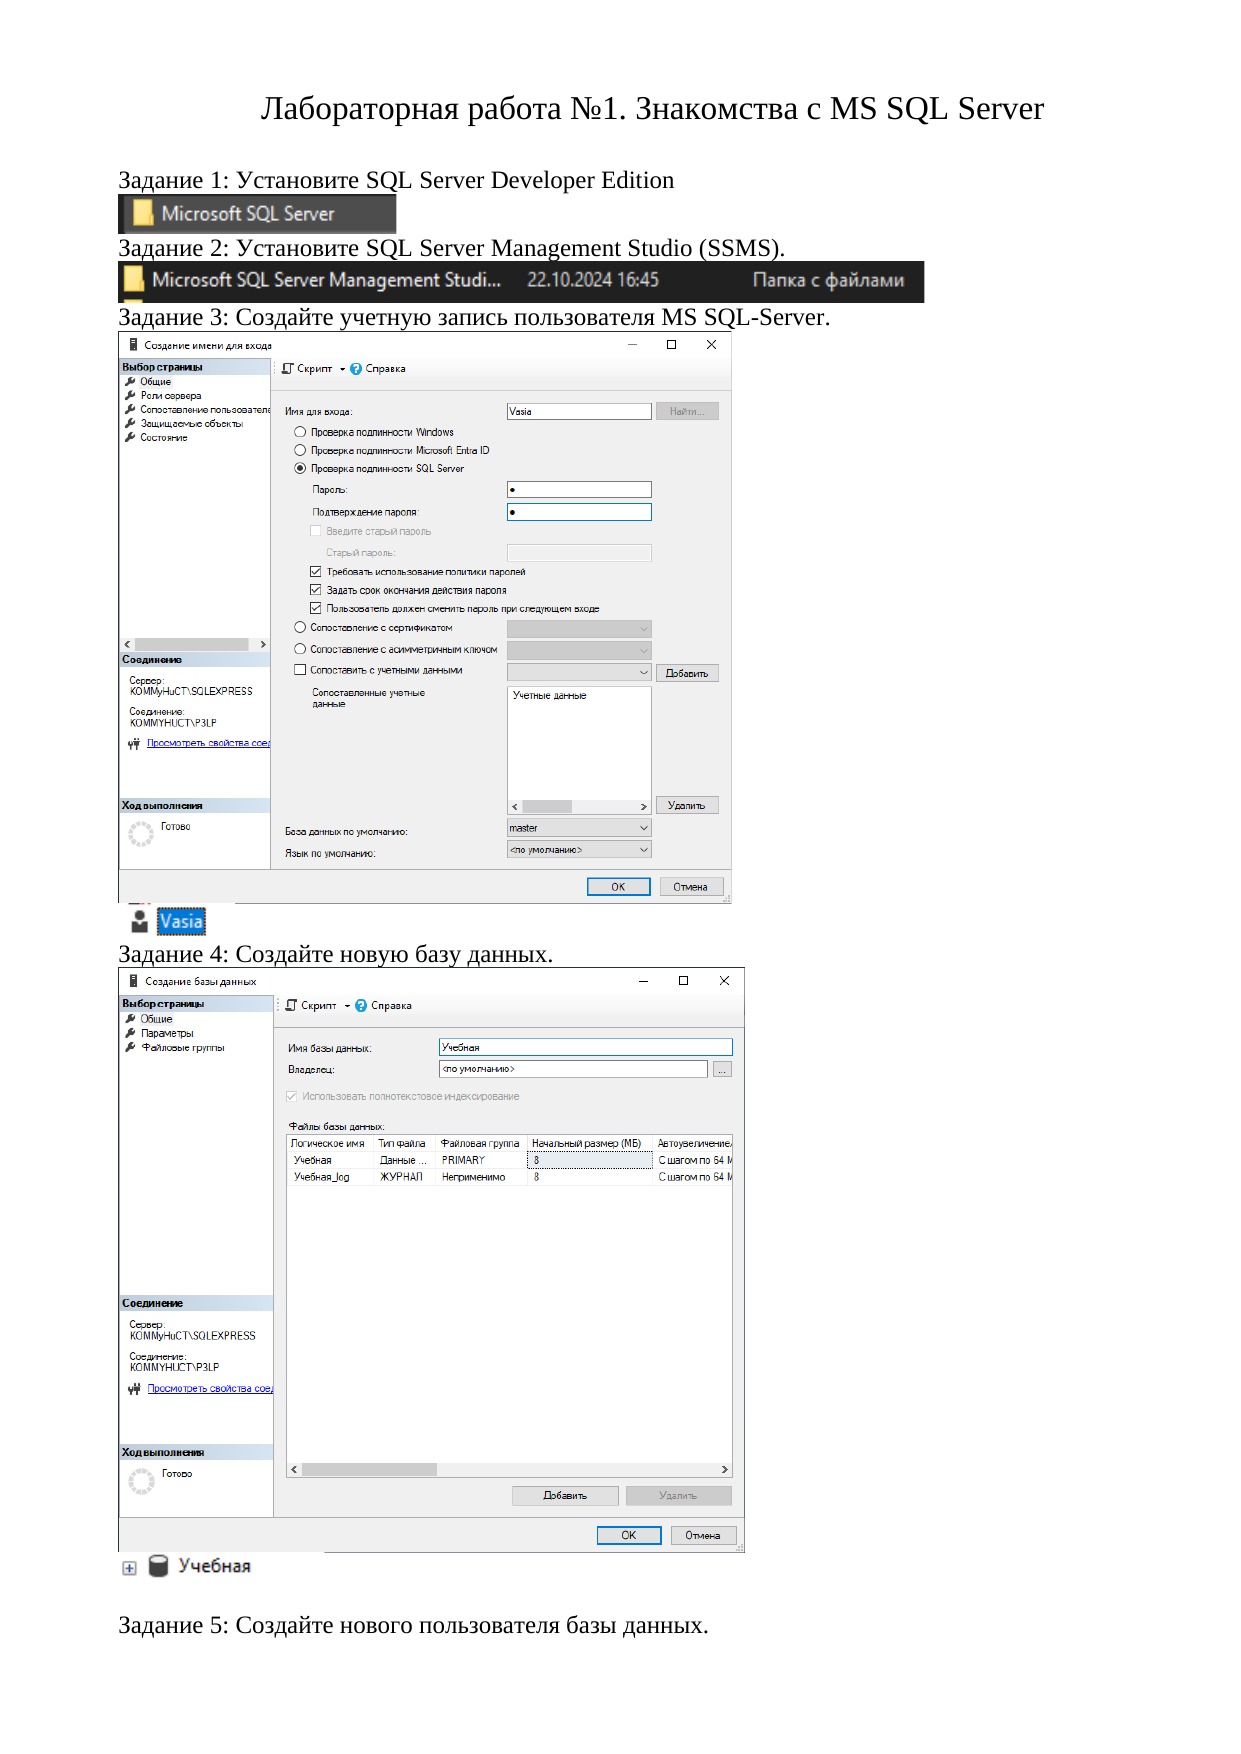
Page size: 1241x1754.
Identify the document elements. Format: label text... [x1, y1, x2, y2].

picture [118, 967, 745, 1582]
text Задание 3: Создайте учетную запись пользователя MS SQL-Server. [118, 302, 1181, 331]
picture [118, 331, 732, 939]
text Лабораторная работа №1. Знакомства с MS SQL Server [118, 89, 1181, 127]
text Задание 4: Создайте новую базу данных. [118, 939, 1181, 968]
text Задание 2: Установите SQL Server Management Studio (SSMS). [118, 233, 1181, 262]
picture [118, 261, 925, 303]
text Задание 1: Установите SQL Server Developer Edition [118, 165, 1181, 194]
picture [118, 194, 397, 234]
text Задание 5: Создайте нового пользователя базы данных. [118, 1611, 1181, 1639]
